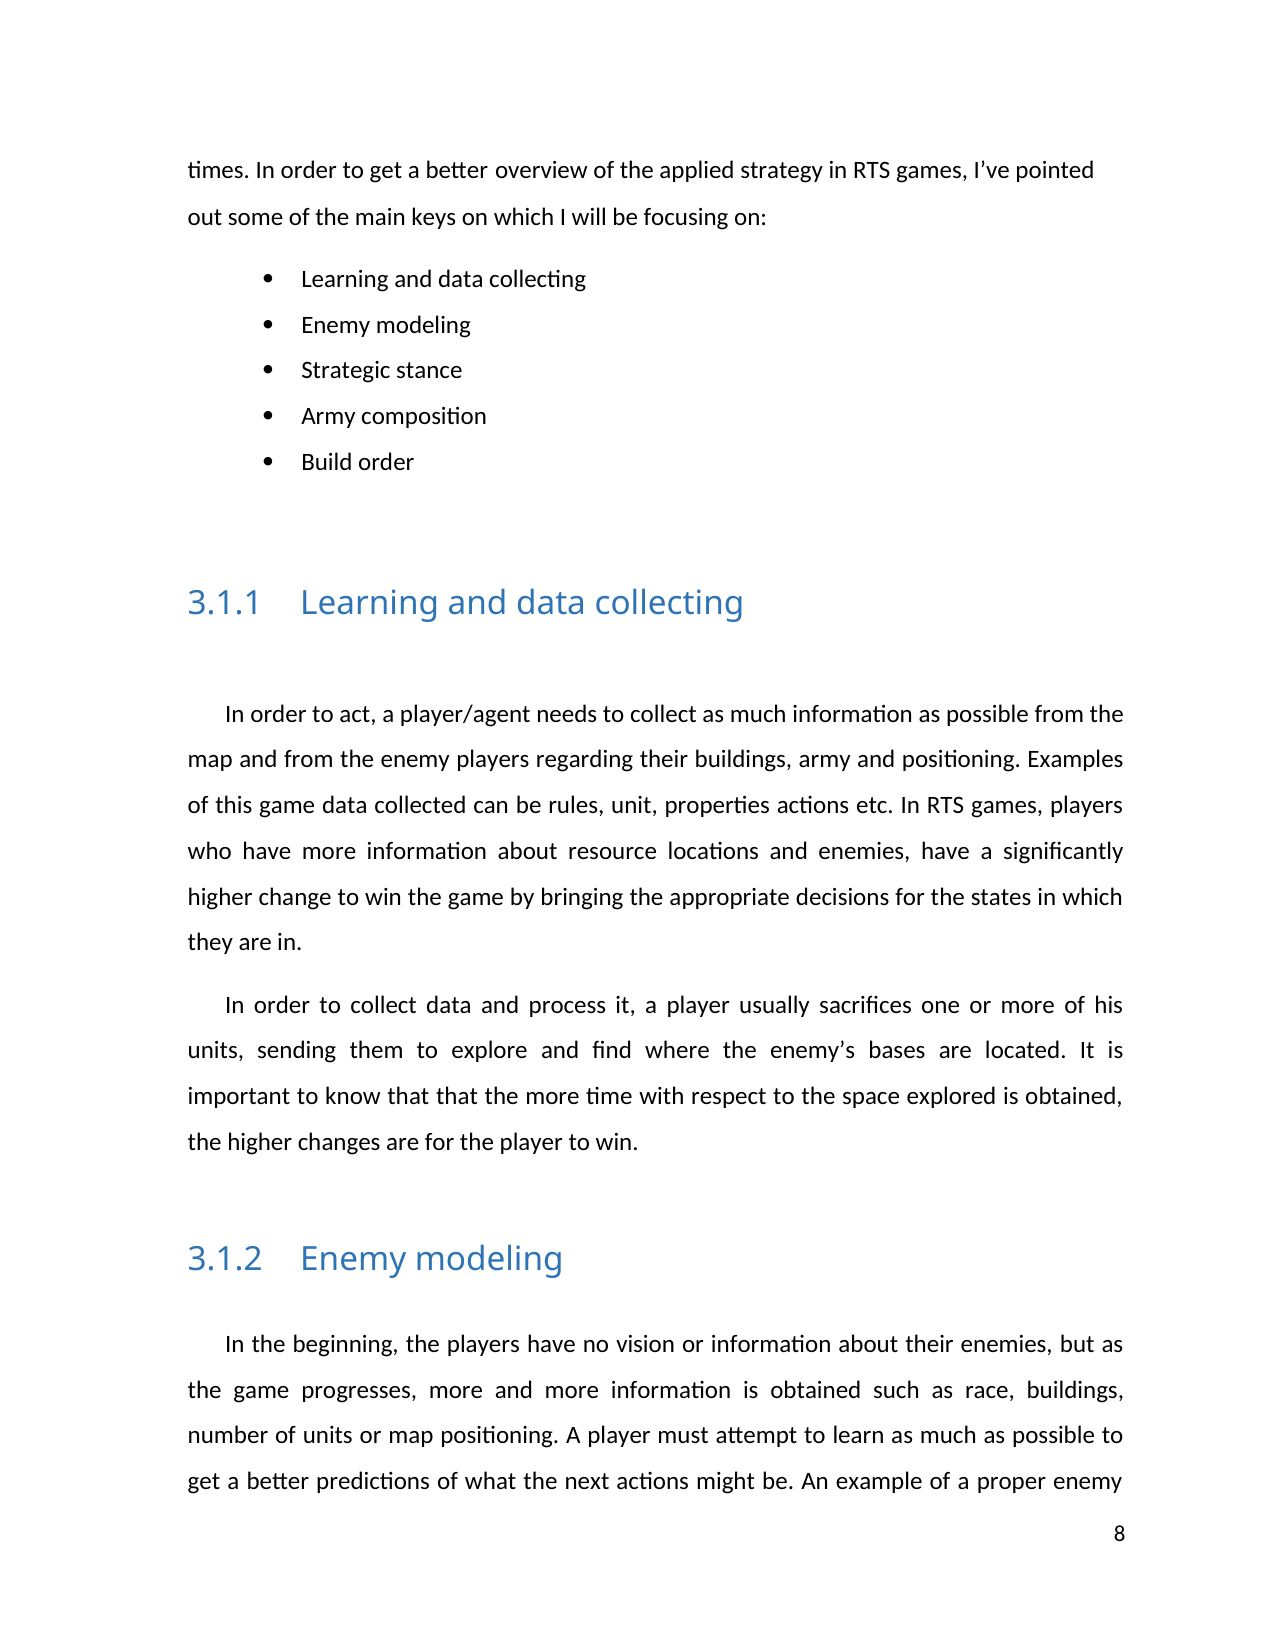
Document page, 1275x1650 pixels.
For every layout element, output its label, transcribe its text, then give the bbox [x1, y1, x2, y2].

list Army composition [263, 400, 1125, 431]
list Learning and data collecting [263, 263, 1125, 294]
subtitle Enemy modeling [187, 1235, 1125, 1281]
subtitle Learning and data collecting [187, 579, 1125, 624]
list Enemy modeling [263, 309, 1125, 339]
text In order to act, a player/agent needs to collect as much information as possible from the map and from the enemy players regarding their buildings, army and positioning. Examples of this game data collected can be rules, unit, properties actions etc. In RTS games, players who have more information about resource locations and enemies, have a significantly higher change to win the game by bringing the appropriate decisions for the states in which they are in. [187, 698, 1125, 957]
list Strategic stance [263, 355, 1125, 385]
list Build order [263, 446, 1125, 477]
text In order to collect data and process it, a player usually sacrifices one or more of his units, sending them to explore and find where the enemy’s bases are located. It is important to know that that the more time with respect to the space explored is obtained, the higher changes are for the player to win. [187, 989, 1125, 1156]
